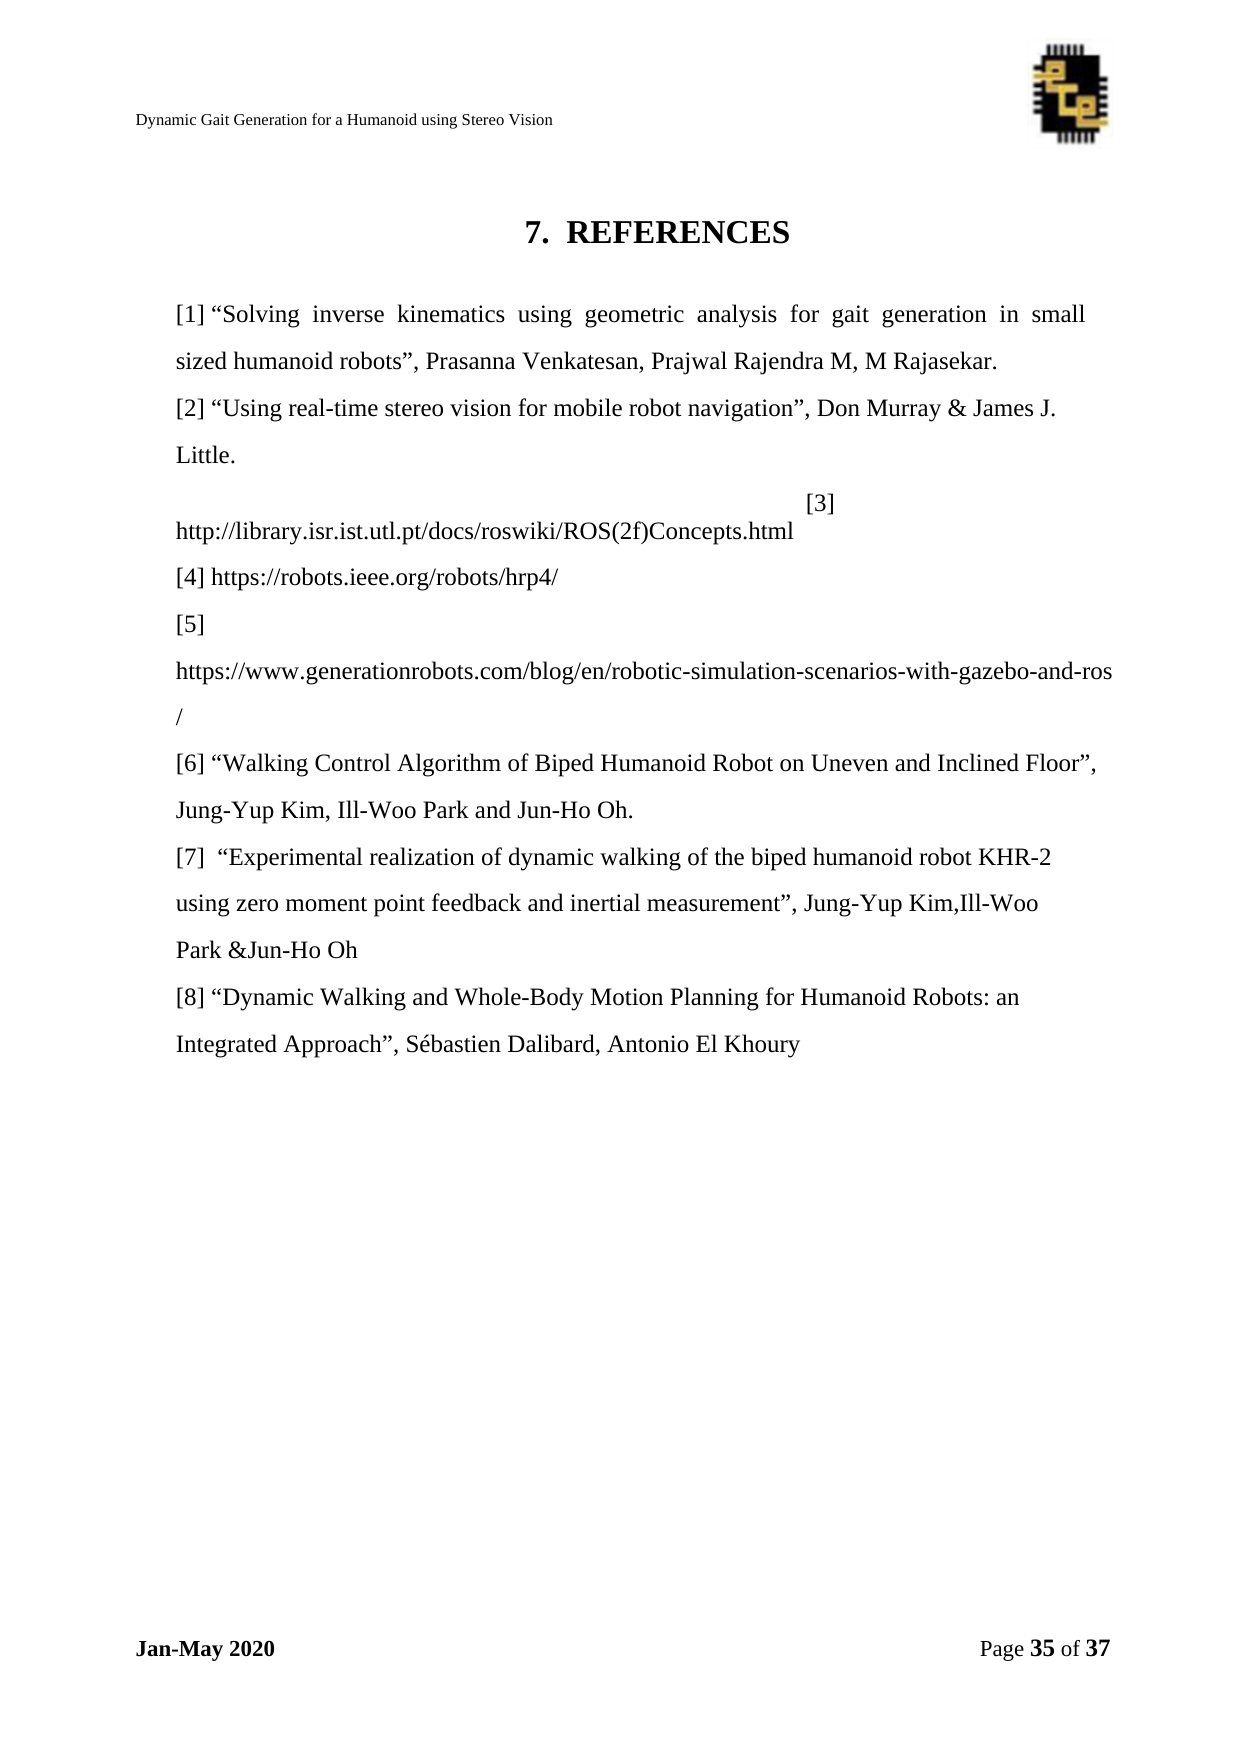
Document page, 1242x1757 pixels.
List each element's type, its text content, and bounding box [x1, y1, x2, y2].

text [8] “Dynamic Walking and Whole-Body Motion Planning for Humanoid Robots: an Integrated Approach”, Sébastien Dalibard, Antonio El Khoury [176, 982, 1102, 1057]
text [3] http://library.isr.ist.utl.pt/docs/roswiki/ROS(2f)Concepts.html [176, 488, 835, 545]
text [1] “Solving inverse kinematics using geometric analysis for gait generation in small sized humanoid robots”, Prasanna Venkatesan, Prajwal Rajendra M, M Rajasekar. [176, 299, 1107, 375]
text [4] https://robots.ieee.org/robots/hrp4/ [5] [176, 562, 563, 638]
picture [1013, 37, 1116, 153]
text [6] “Walking Control Algorithm of Biped Humanoid Robot on Uneven and Inclined Floor”, Jung-Yup Kim, Ill-Woo Park and Jun-Ho Oh. [176, 748, 1102, 824]
text [2] “Using real-time stereo vision for mobile robot navigation”, Don Murray & James J. Little. [176, 393, 1108, 469]
text [7] “Experimental realization of dynamic walking of the biped humanoid robot KHR-2 using zero moment point feedback and inertial measurement”, Jung-Yup Kim,Ill-Woo Park &Jun-Ho Oh [176, 842, 1102, 964]
text https://www.generationrobots.com/blog/en/robotic-simulation-scenarios-with-gazebo-and-ros [176, 656, 1117, 685]
subtitle REFERENCES [177, 212, 1137, 251]
